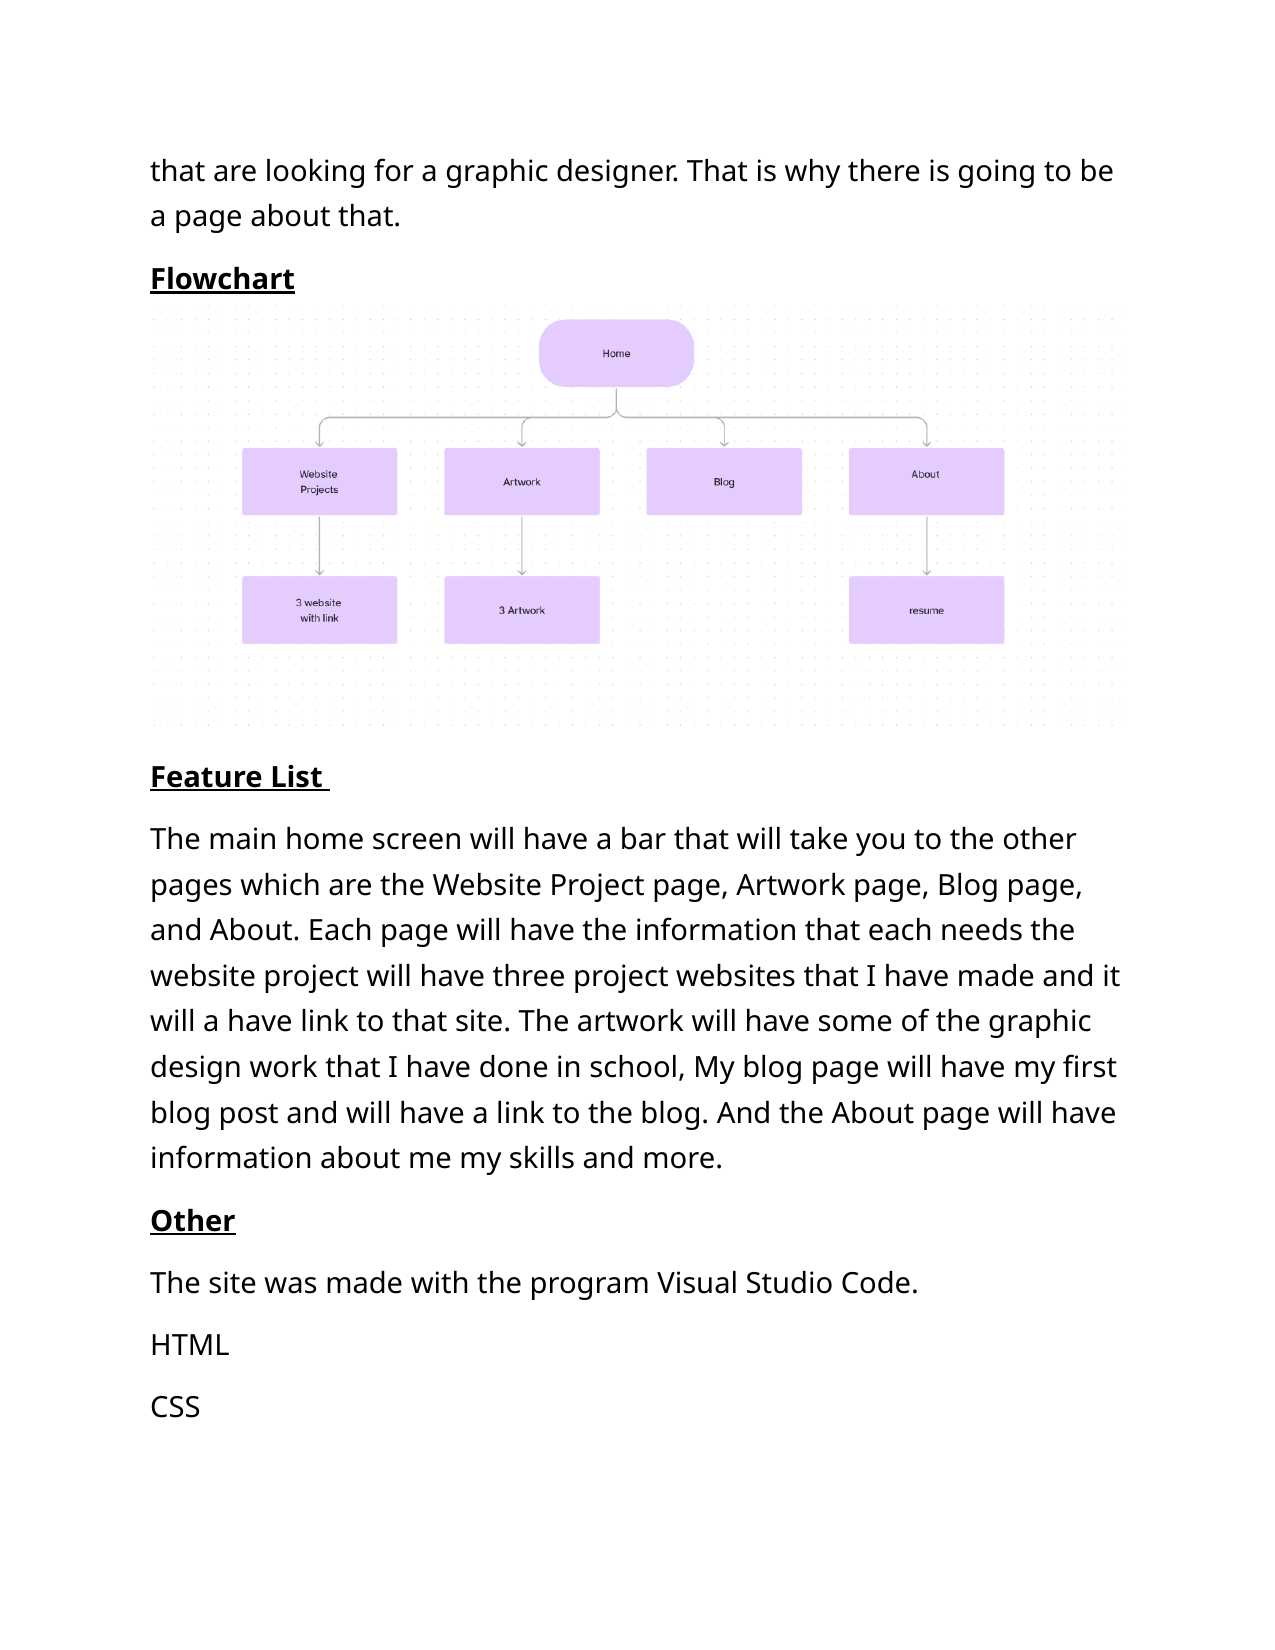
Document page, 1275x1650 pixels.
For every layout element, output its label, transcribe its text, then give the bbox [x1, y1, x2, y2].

text HTML [150, 1324, 1125, 1364]
text Flowchart [150, 258, 1125, 302]
text Other [150, 1200, 1125, 1239]
picture [150, 302, 1125, 735]
text The site was made with the program Visual Studio Code. [150, 1262, 1125, 1302]
text Feature List [150, 756, 1125, 796]
text The main home screen will have a bar that will take you to the other pages which are the Website Project page, Artwork page, Blog page, and About. Each page will have the information that each needs the website project will have three project websites that I have made and it will a have link to that site. The artwork will have some of the graphic design work that I have done in school, My blog page will have my first blog post and will have a link to the blog. And the About page will have information about me my skills and more. [150, 818, 1125, 1177]
text CSS [150, 1387, 1125, 1426]
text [150, 150, 1125, 235]
